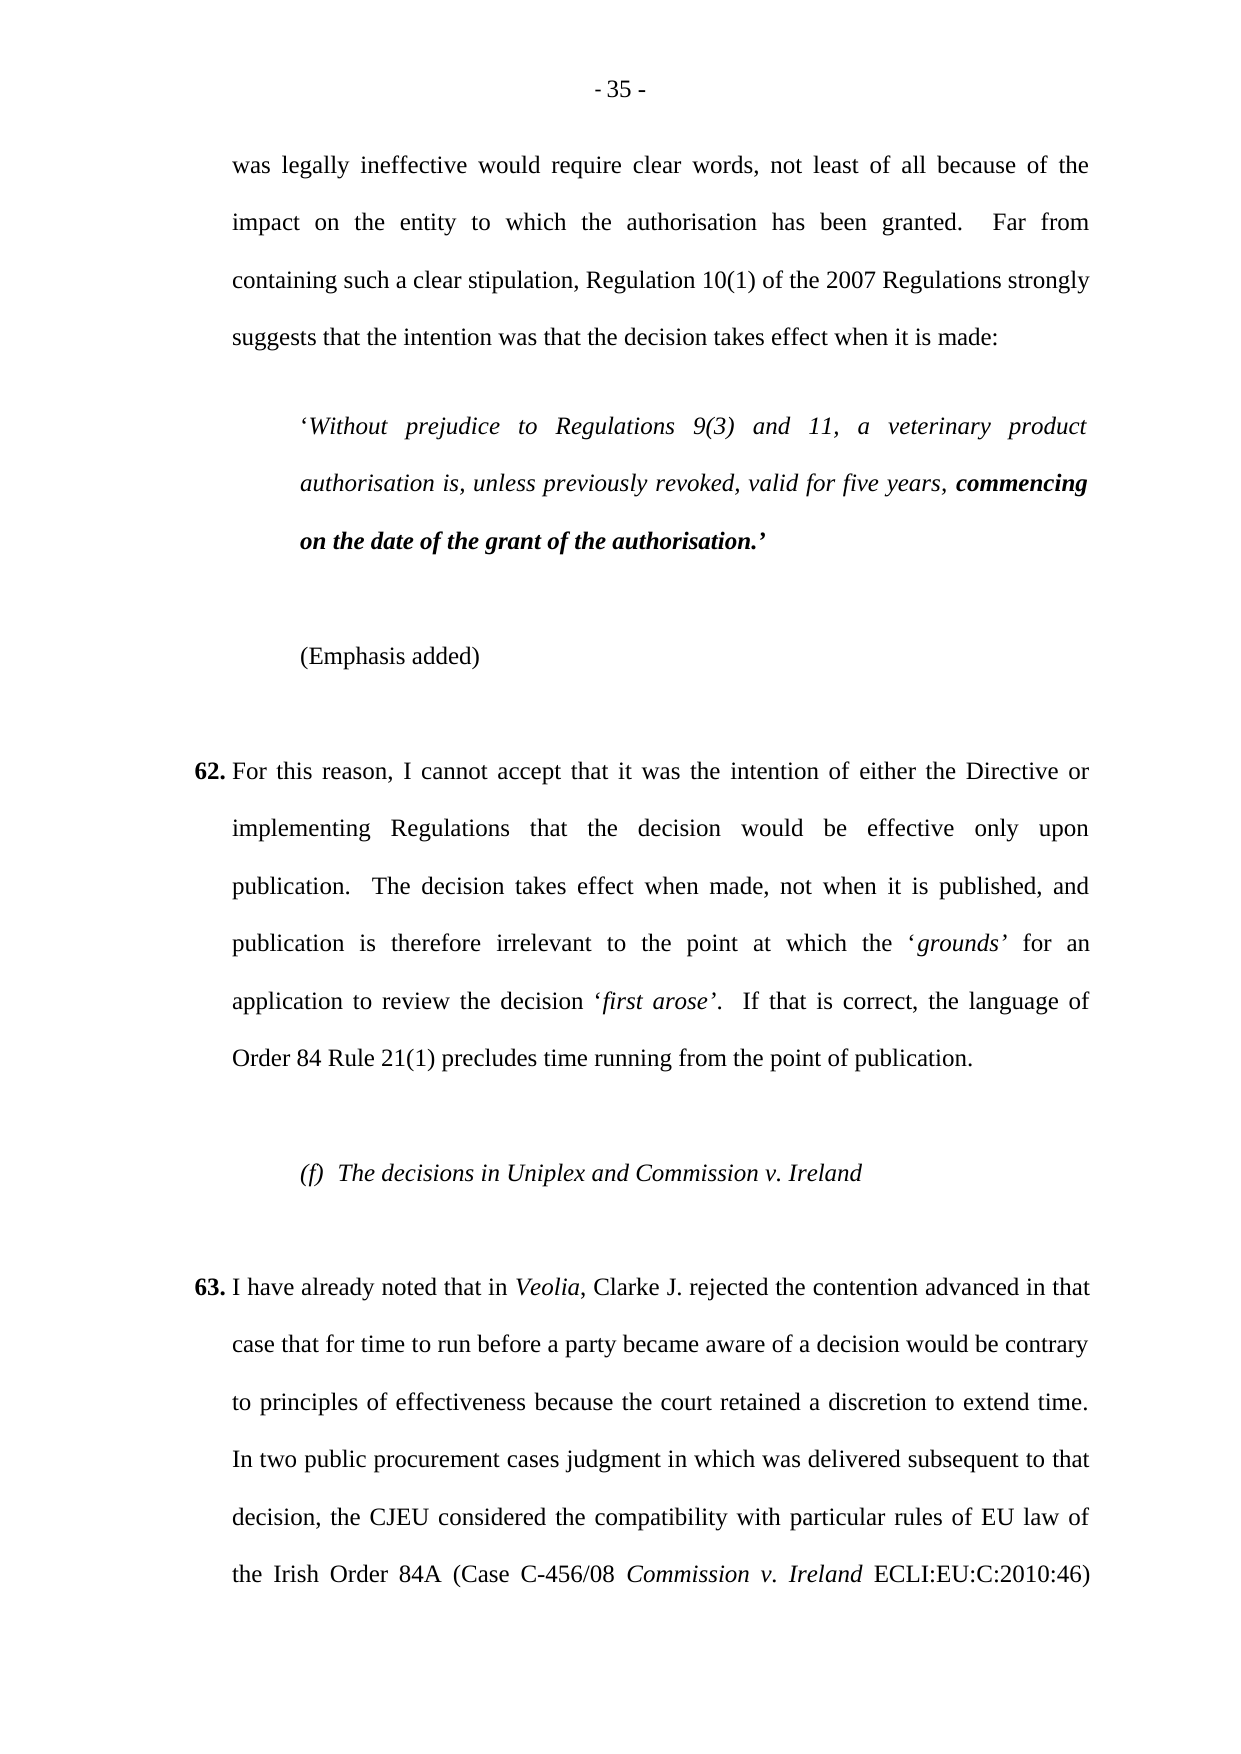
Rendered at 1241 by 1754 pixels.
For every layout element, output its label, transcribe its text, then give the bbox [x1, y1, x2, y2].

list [194, 1272, 1090, 1588]
list For this reason, I cannot accept that it was the intention of either the Directive or implementing Regulations that the decision would be effective only upon publication. The decision takes effect when made, not when it is published, and publication is therefore irrelevant to the point at which the ‘grounds’ for an application to review the decision ‘first arose’. If that is correct, the language of Order 84 Rule 21(1) precludes time running from the point of publication. [194, 756, 1090, 1072]
list ‘Without prejudice to Regulations 9(3) and 11, a veterinary product authorisation is, unless previously revoked, valid for five years, commencing on the date of the grant of the authorisation.’ [300, 411, 1090, 555]
list (Emphasis added) [300, 641, 1090, 670]
list The decisions in Uniplex and Commission v. Ireland [300, 1158, 1090, 1187]
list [194, 150, 1090, 351]
